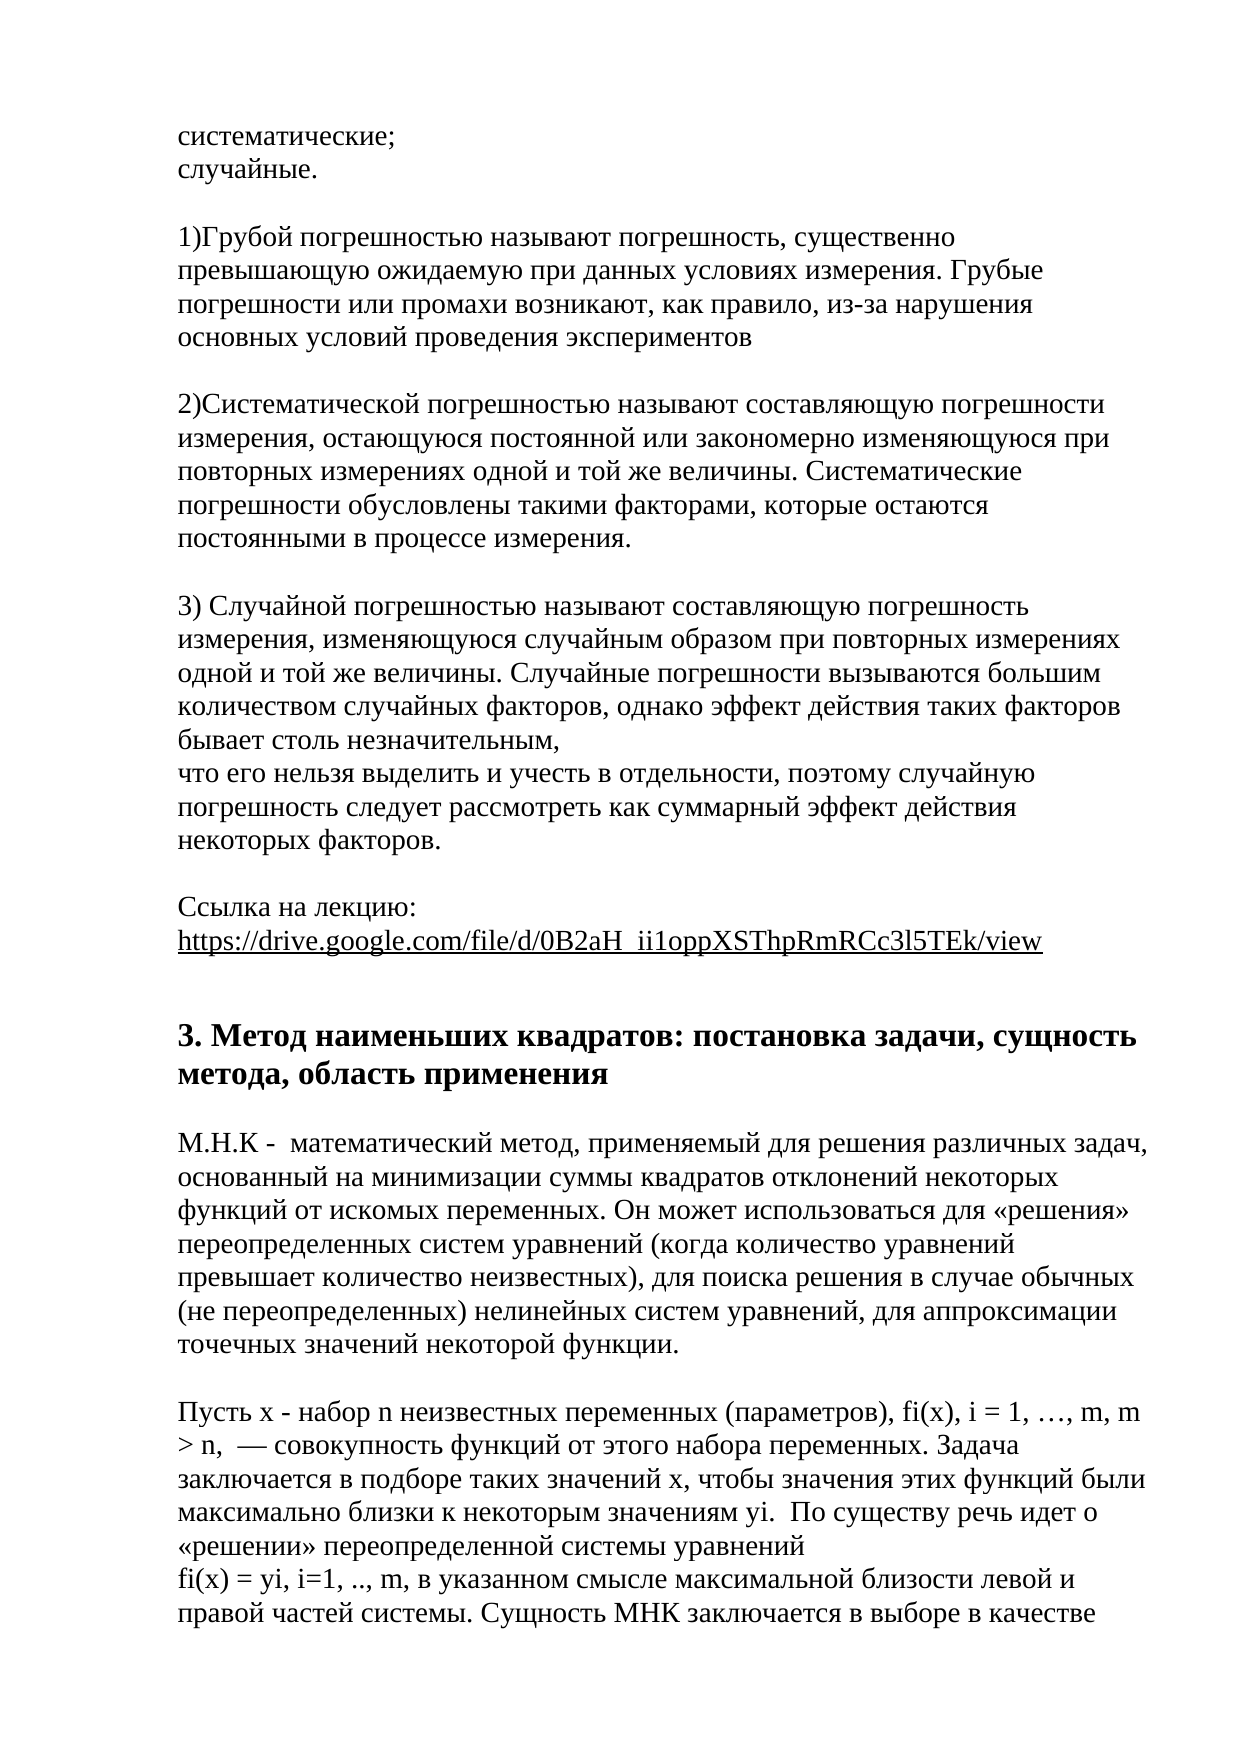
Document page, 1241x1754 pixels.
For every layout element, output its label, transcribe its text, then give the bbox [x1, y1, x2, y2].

text случайные. [177, 152, 1152, 185]
text М.Н.К - математический метод, применяемый для решения различных задач, основанный на минимизации суммы квадратов отклонений некоторых функций от искомых переменных. Он может использоваться для «решения» переопределенных систем уравнений (когда количество уравнений превышает количество неизвестных), для поиска решения в случае обычных (не переопределенных) нелинейных систем уравнений, для аппроксимации точечных значений некоторой функции. [177, 1125, 1152, 1360]
text 3) Случайной погрешностью называют составляющую погрешность измерения, изменяющуюся случайным образом при повторных измерениях одной и той же величины. Случайные погрешности вызываются большим количеством случайных факторов, однако эффект действия таких факторов бывает столь незначительным, [177, 588, 1152, 755]
subtitle 3. Метод наименьших квадратов: постановка задачи, сущность метода, область применения [177, 1015, 1152, 1092]
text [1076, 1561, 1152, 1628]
text систематические; [177, 118, 1152, 152]
text Пусть x - набор n неизвестных переменных (параметров), fi(x), i = 1, …, m, m > n, — совокупность функций от этого набора переменных. Задача заключается в подборе таких значений x, чтобы значения этих функций были максимально близки к некоторым значениям yi. По существу речь идет о «решении» переопределенной системы уравнений [805, 1394, 1152, 1561]
text Ссылка на лекцию: https://drive.google.com/file/d/0B2aH_ii1oppXSThpRmRCc3l5TEk/view [177, 889, 1152, 957]
text 1)Грубой погрешностью называют погрешность, существенно превышающую ожидаемую при данных условиях измерения. Грубые погрешности или промахи возникают, как правило, из-за нарушения основных условий проведения экспериментов [177, 219, 1152, 353]
text что его нельзя выделить и учесть в отдельности, поэтому случайную погрешность следует рассмотреть как суммарный эффект действия некоторых факторов. [177, 755, 1152, 856]
text 2)Систематической погрешностью называют составляющую погрешности измерения, остающуюся постоянной или закономерно изменяющуюся при повторных измерениях одной и той же величины. Систематические погрешности обусловлены такими факторами, которые остаются постоянными в процессе измерения. [177, 386, 1152, 554]
